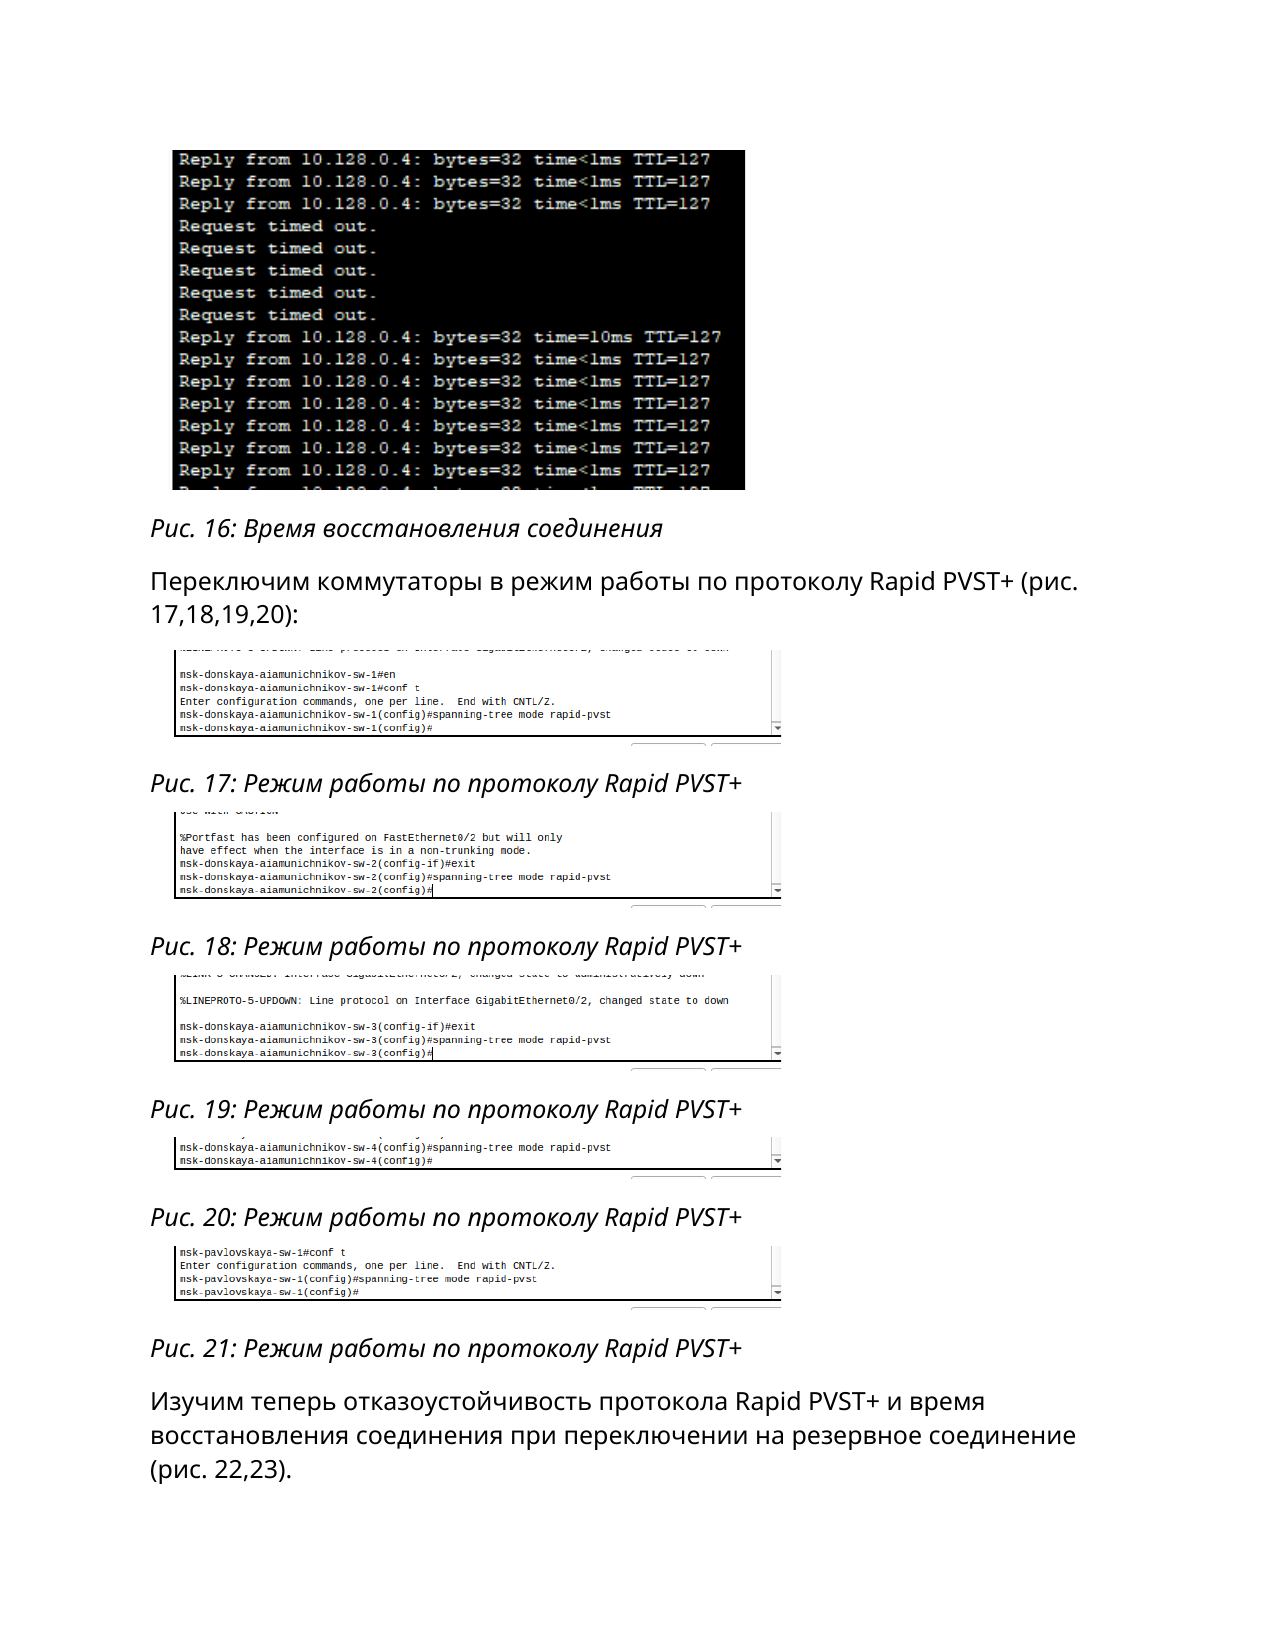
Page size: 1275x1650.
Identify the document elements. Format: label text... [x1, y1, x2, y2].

picture [168, 812, 782, 908]
picture [168, 1137, 782, 1179]
text Рис. 16: Время восстановления соединения [150, 510, 1125, 544]
picture [168, 650, 782, 746]
text Рис. 18: Режим работы по протоколу Rapid PVST+ [150, 929, 1125, 963]
text Изучим теперь отказоустойчивость протокола Rapid PVST+ и время восстановления соединения при переключении на резервное соединение (рис. 22,23). [150, 1383, 1125, 1486]
text Рис. 20: Режим работы по протоколу Rapid PVST+ [150, 1200, 1125, 1234]
text Рис. 17: Режим работы по протоколу Rapid PVST+ [150, 766, 1125, 800]
picture [168, 1246, 782, 1310]
text Рис. 19: Режим работы по протоколу Rapid PVST+ [150, 1091, 1125, 1125]
picture [168, 975, 782, 1071]
picture [168, 150, 746, 490]
text Рис. 21: Режим работы по протоколу Rapid PVST+ [150, 1331, 1125, 1365]
text Переключим коммутаторы в режим работы по протоколу Rapid PVST+ (рис. 17,18,19,20): [150, 563, 1125, 631]
